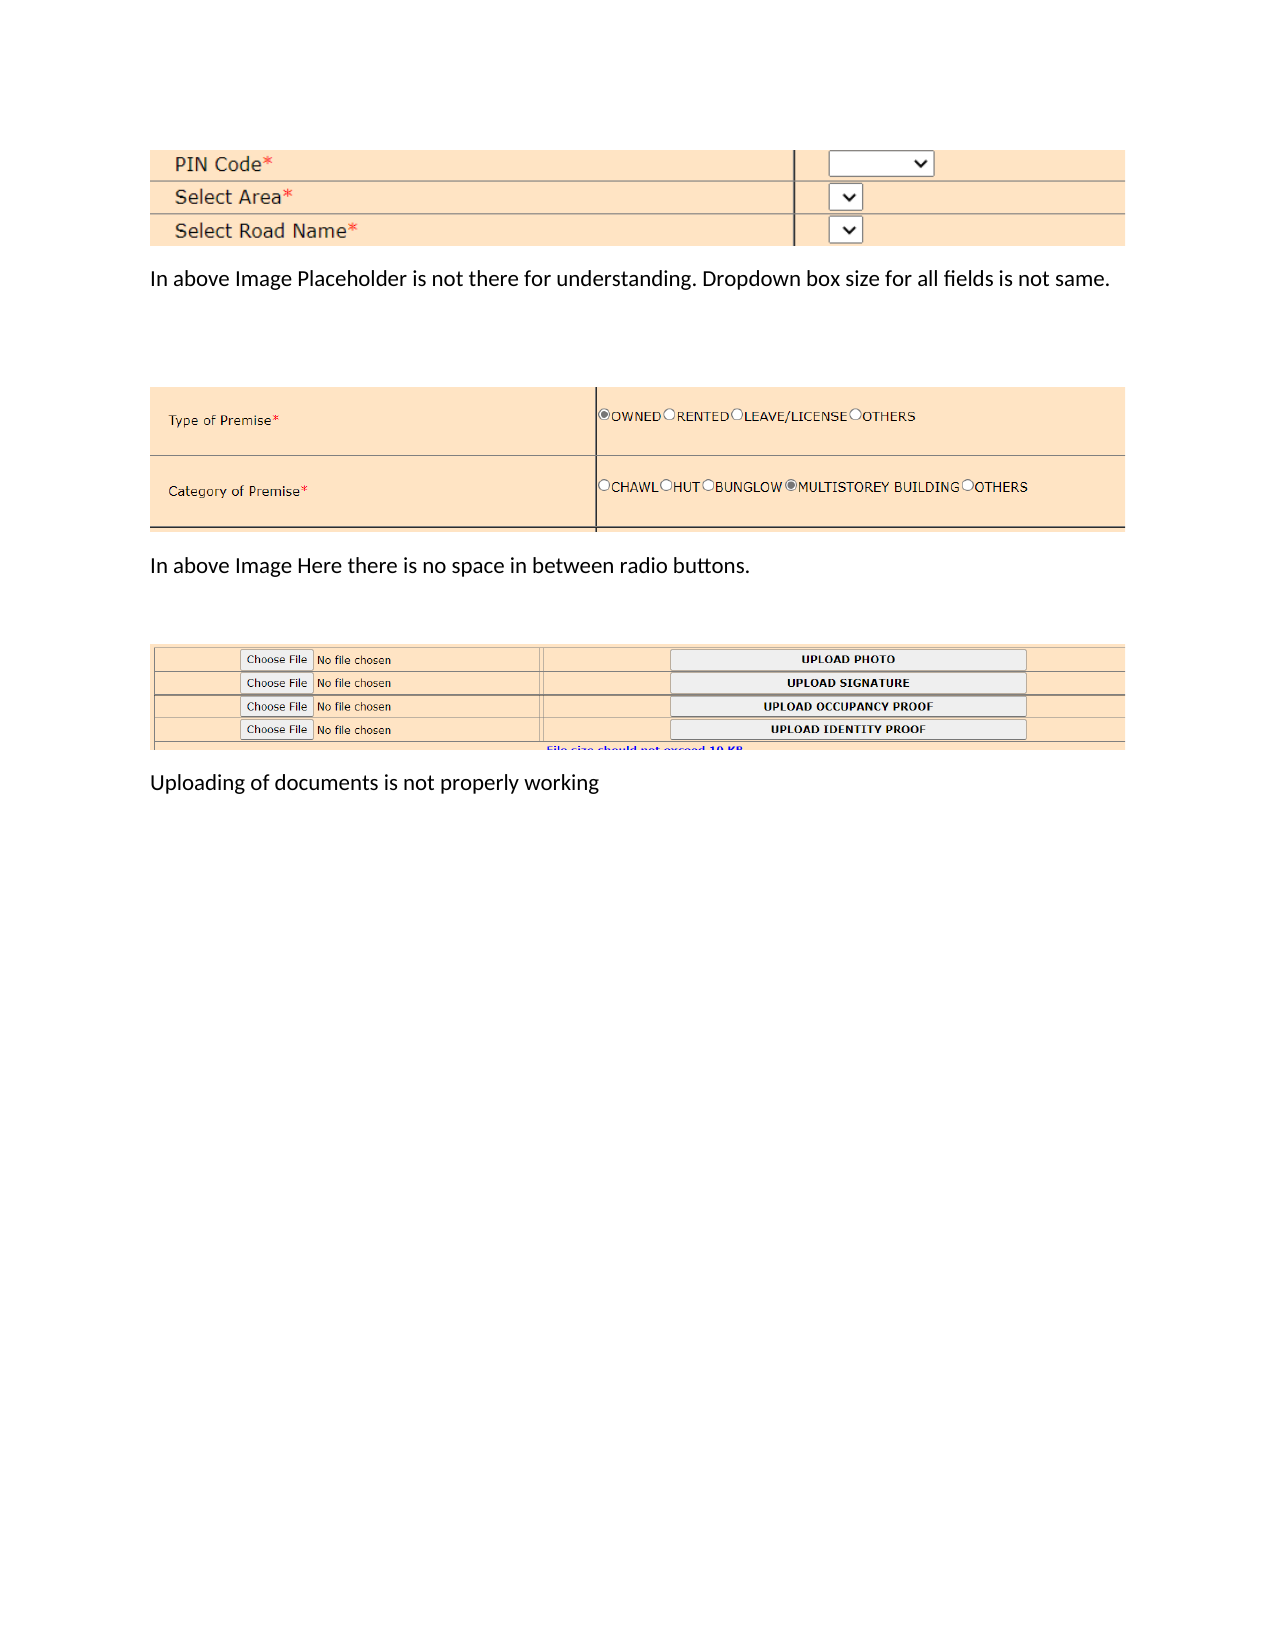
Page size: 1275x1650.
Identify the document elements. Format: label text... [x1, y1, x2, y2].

picture [150, 150, 1125, 246]
picture [150, 358, 1125, 532]
text Uploading of documents is not properly working [150, 768, 1125, 796]
picture [150, 644, 1125, 750]
text In above Image Placeholder is not there for understanding. Dropdown box size for all fields is not same. [150, 264, 1125, 292]
text In above Image Here there is no space in between radio buttons. [150, 551, 1125, 579]
